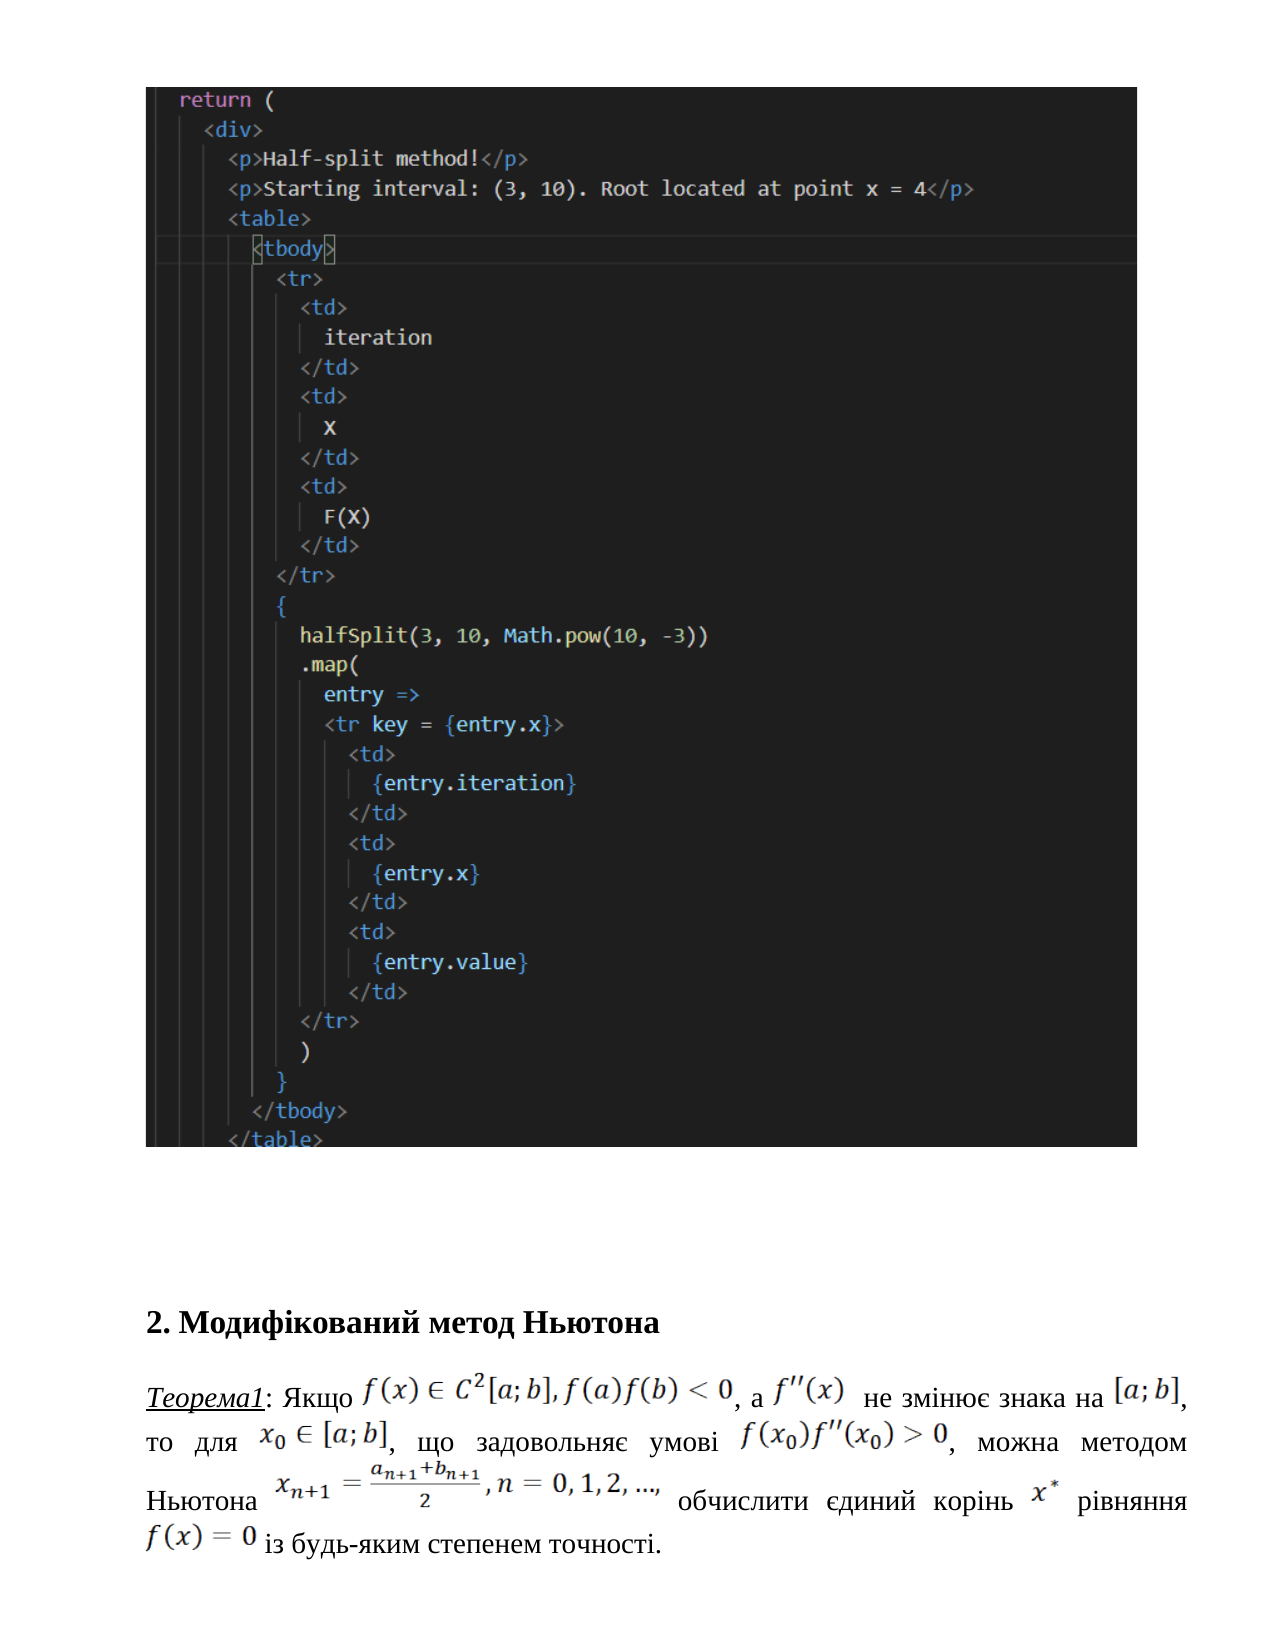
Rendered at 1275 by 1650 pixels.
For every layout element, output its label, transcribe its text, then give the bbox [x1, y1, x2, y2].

subtitle Модифікований метод Ньютона [146, 1302, 1187, 1341]
picture [362, 1370, 734, 1408]
picture [1031, 1472, 1060, 1510]
picture [740, 1413, 949, 1452]
picture [145, 87, 1138, 1147]
picture [275, 1457, 661, 1510]
picture [773, 1370, 845, 1408]
picture [259, 1413, 389, 1452]
picture [145, 1516, 258, 1554]
picture [1113, 1370, 1181, 1408]
